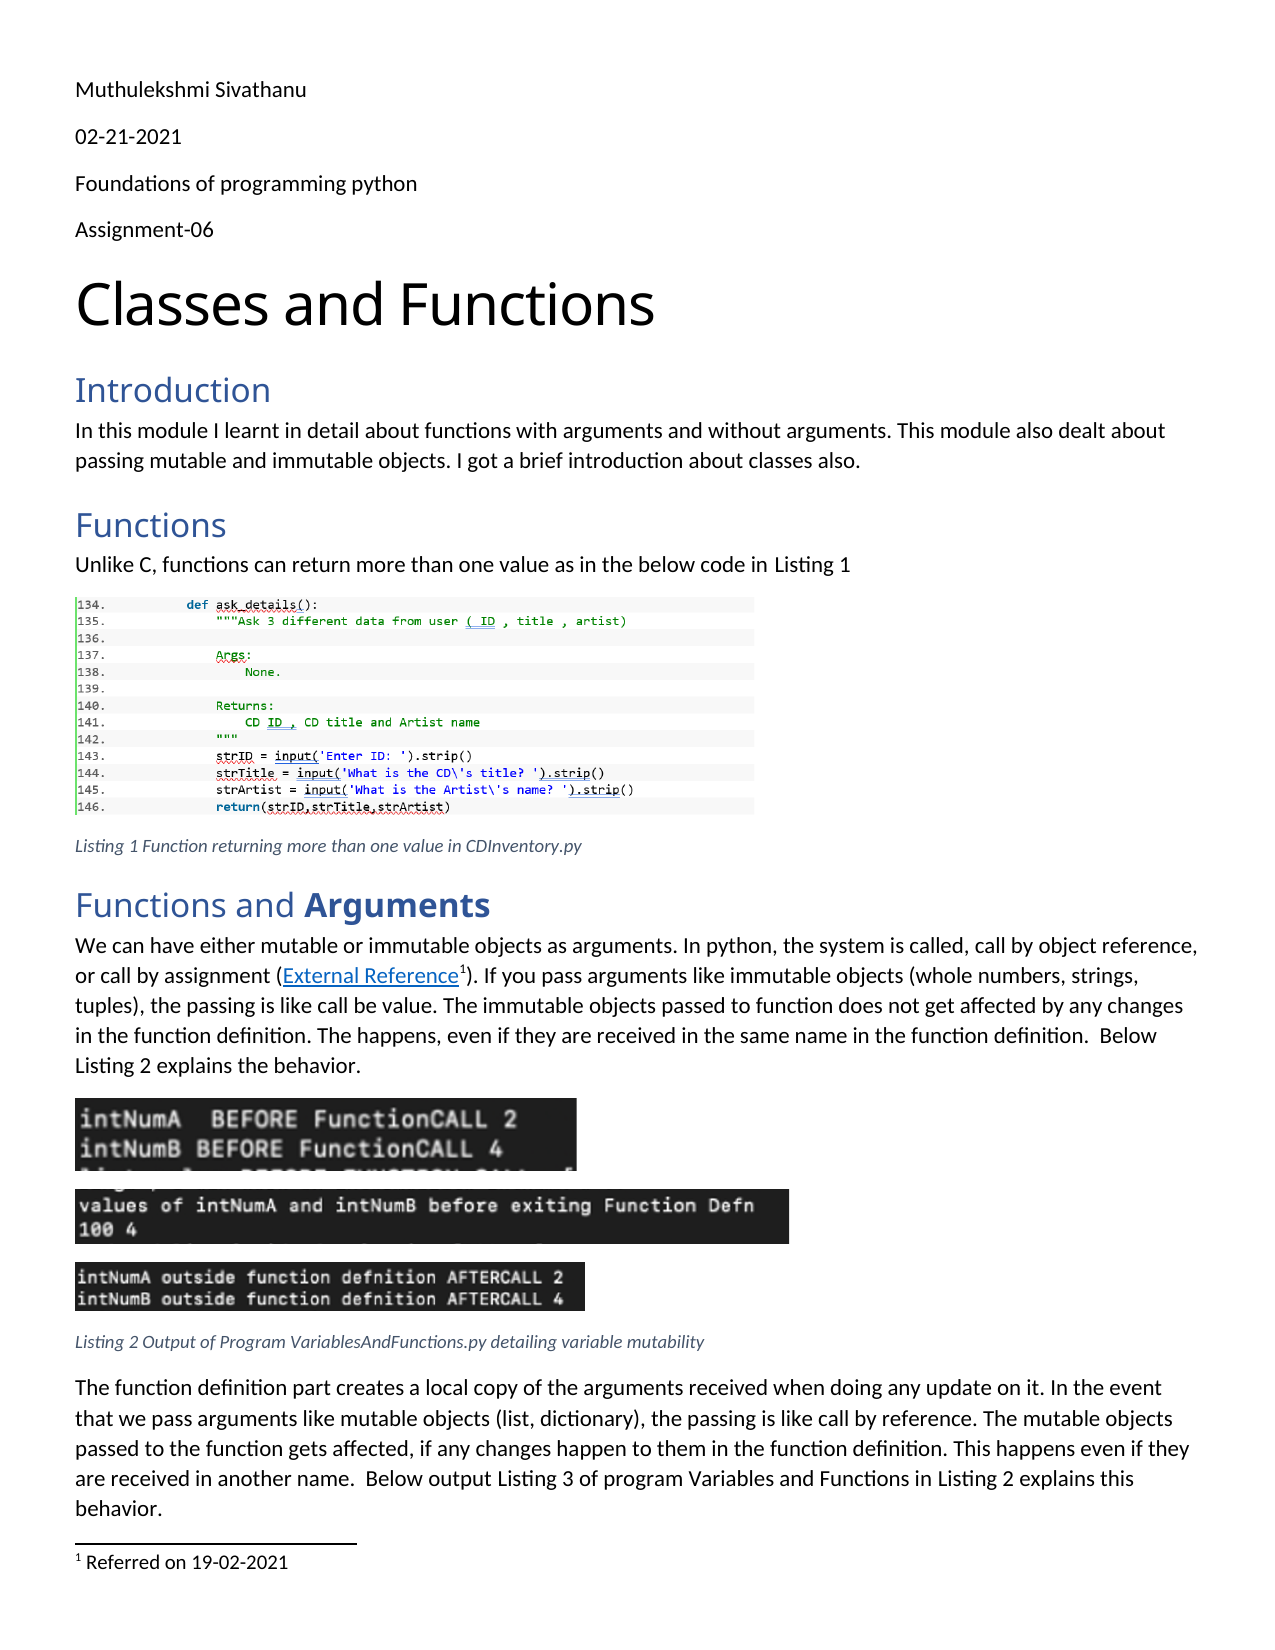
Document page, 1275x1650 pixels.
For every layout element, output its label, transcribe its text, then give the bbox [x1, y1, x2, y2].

text 02-21-2021 [75, 122, 1200, 150]
text Assignment-06 [75, 216, 1200, 244]
text Unlike C, functions can return more than one value as in the below code in Listing 1 [75, 550, 1200, 578]
picture [75, 597, 755, 815]
picture [75, 1262, 585, 1311]
text In this module I learnt in detail about functions with arguments and without arguments. This module also dealt about passing mutable and immutable objects. I got a brief introduction about classes also. [75, 416, 1200, 474]
subtitle Functions [75, 501, 1200, 547]
text Listing 2 Output of Program VariablesAndFunctions.py detailing variable mutability [75, 1330, 1200, 1353]
text We can have either mutable or immutable objects as arguments. In python, the system is called, call by object reference, or call by assignment (External Reference). If you pass arguments like immutable objects (whole numbers, strings, tuples), the passing is like call be value. The immutable objects passed to function does not get affected by any changes in the function definition. The happens, even if they are received in the same name in the function definition. Below Listing 2 explains the behavior. [75, 931, 1200, 1079]
picture [75, 1189, 790, 1244]
text Foundations of programming python [75, 169, 1200, 197]
subtitle Introduction [75, 367, 1200, 412]
title Classes and Functions [75, 262, 1200, 342]
picture [75, 1098, 577, 1171]
subtitle Functions and Arguments [75, 882, 1200, 927]
text Muthulekshmi Sivathanu [75, 75, 1200, 103]
text Listing 1 Function returning more than one value in CDInventory.py [75, 834, 1200, 857]
text The function definition part creates a local copy of the arguments received when doing any update on it. In the event that we pass arguments like mutable objects (list, dictionary), the passing is like call by reference. The mutable objects passed to the function gets affected, if any changes happen to them in the function definition. This happens even if they are received in another name. Below output Listing 3 of program Variables and Functions in Listing 2 explains this behavior. [75, 1373, 1200, 1522]
